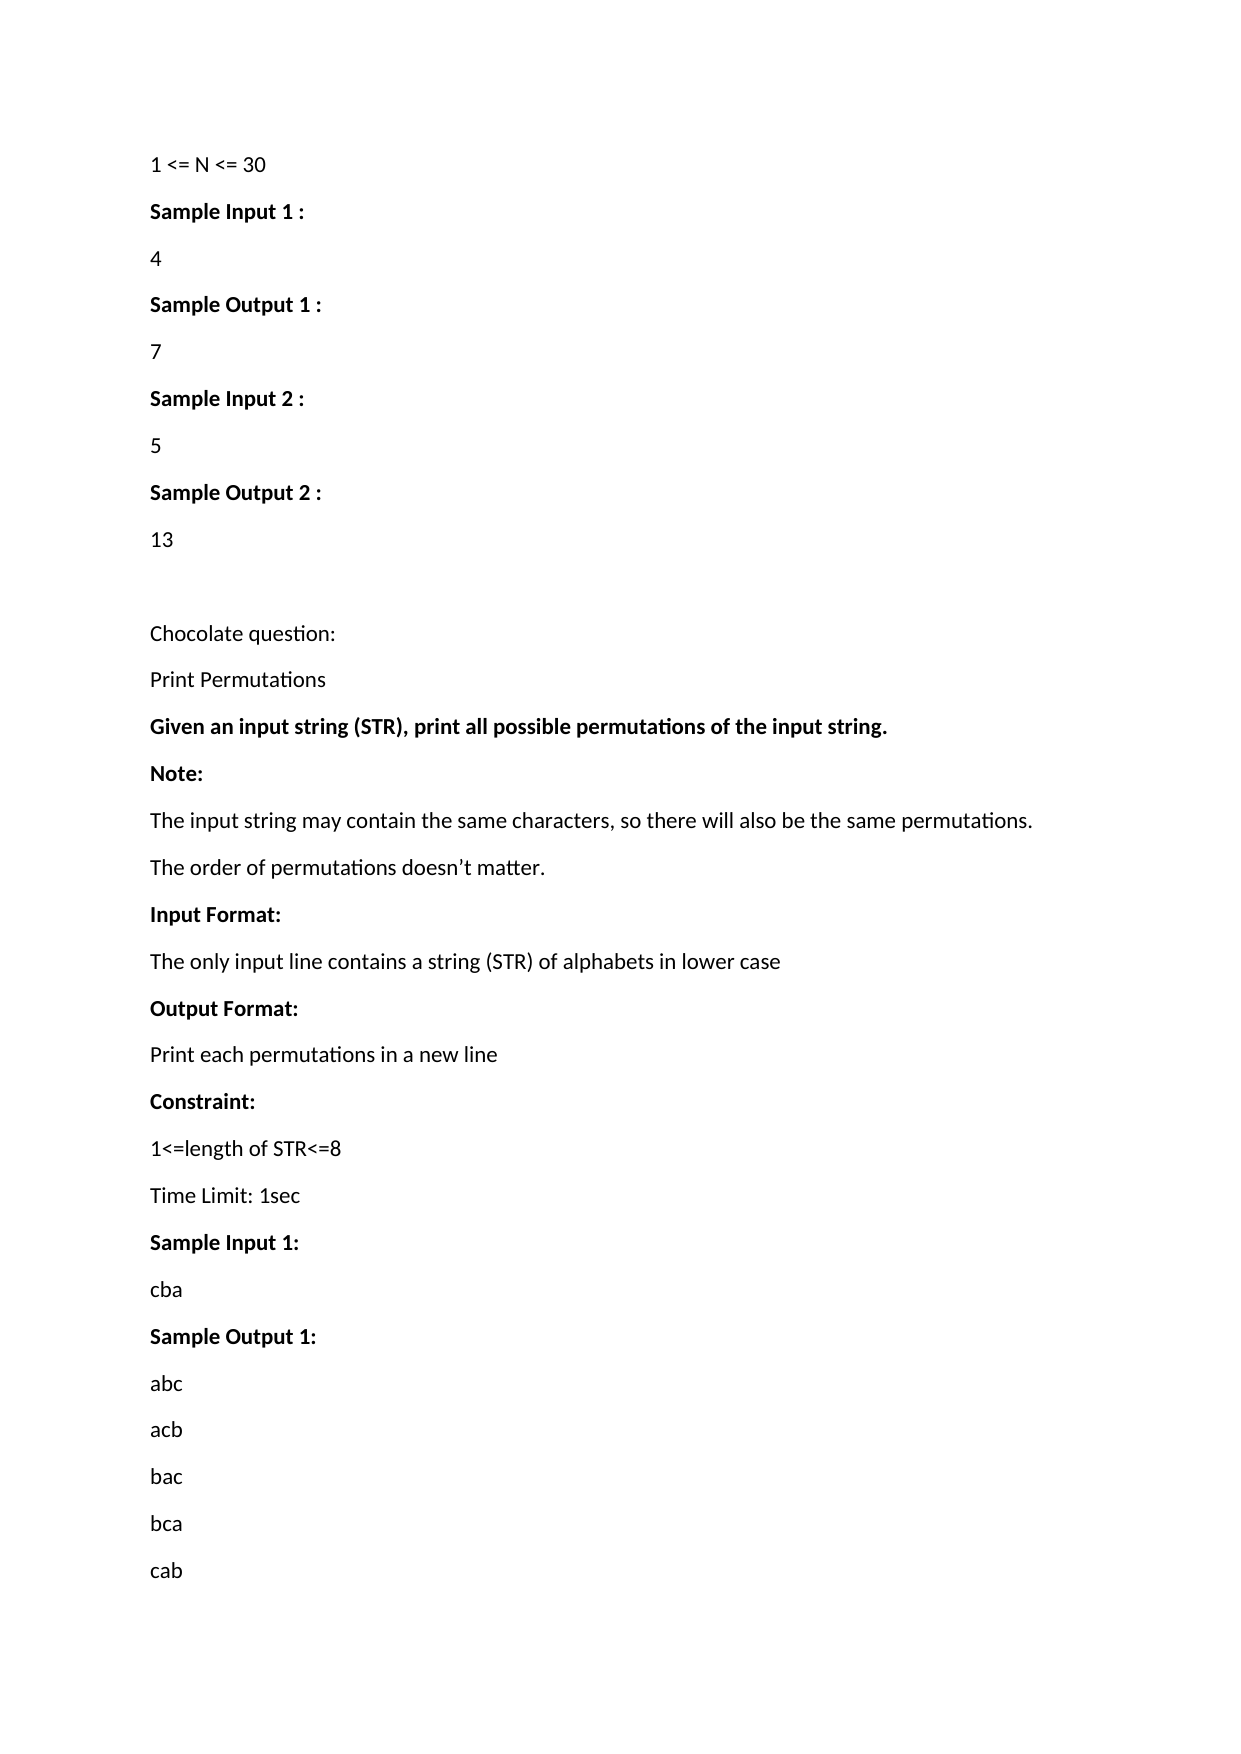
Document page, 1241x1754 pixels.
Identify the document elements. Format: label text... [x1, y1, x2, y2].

text bac [150, 1462, 1090, 1491]
text The input string may contain the same characters, so there will also be the same permutations. [150, 806, 1090, 834]
text Input Format: [150, 900, 1090, 928]
text 5 [150, 431, 1090, 459]
text Sample Output 1 : [150, 291, 1090, 319]
text Note: [150, 759, 1090, 787]
text 1 <= N <= 30 [150, 150, 1090, 178]
text cab [150, 1556, 1090, 1584]
text Sample Input 1: [150, 1228, 1090, 1256]
text Print Permutations [150, 666, 1090, 694]
text 7 [150, 337, 1090, 366]
text Print each permutations in a new line [150, 1041, 1090, 1069]
text Constraint: [150, 1087, 1090, 1116]
text 13 [150, 525, 1090, 553]
text Sample Input 2 : [150, 384, 1090, 412]
text Time Limit: 1sec [150, 1181, 1090, 1209]
text Sample Input 1 : [150, 197, 1090, 225]
text Sample Output 2 : [150, 478, 1090, 506]
text cba [150, 1275, 1090, 1303]
text Chocolate question: [150, 619, 1090, 647]
text acb [150, 1416, 1090, 1444]
text abc [150, 1369, 1090, 1397]
text 4 [150, 244, 1090, 272]
text Output Format: [150, 994, 1090, 1022]
text The order of permutations doesn’t matter. [150, 853, 1090, 881]
text 1<=length of STR<=8 [150, 1134, 1090, 1162]
text Sample Output 1: [150, 1322, 1090, 1350]
text bca [150, 1509, 1090, 1537]
text The only input line contains a string (STR) of alphabets in lower case [150, 947, 1090, 975]
text Given an input string (STR), print all possible permutations of the input string. [150, 712, 1090, 741]
